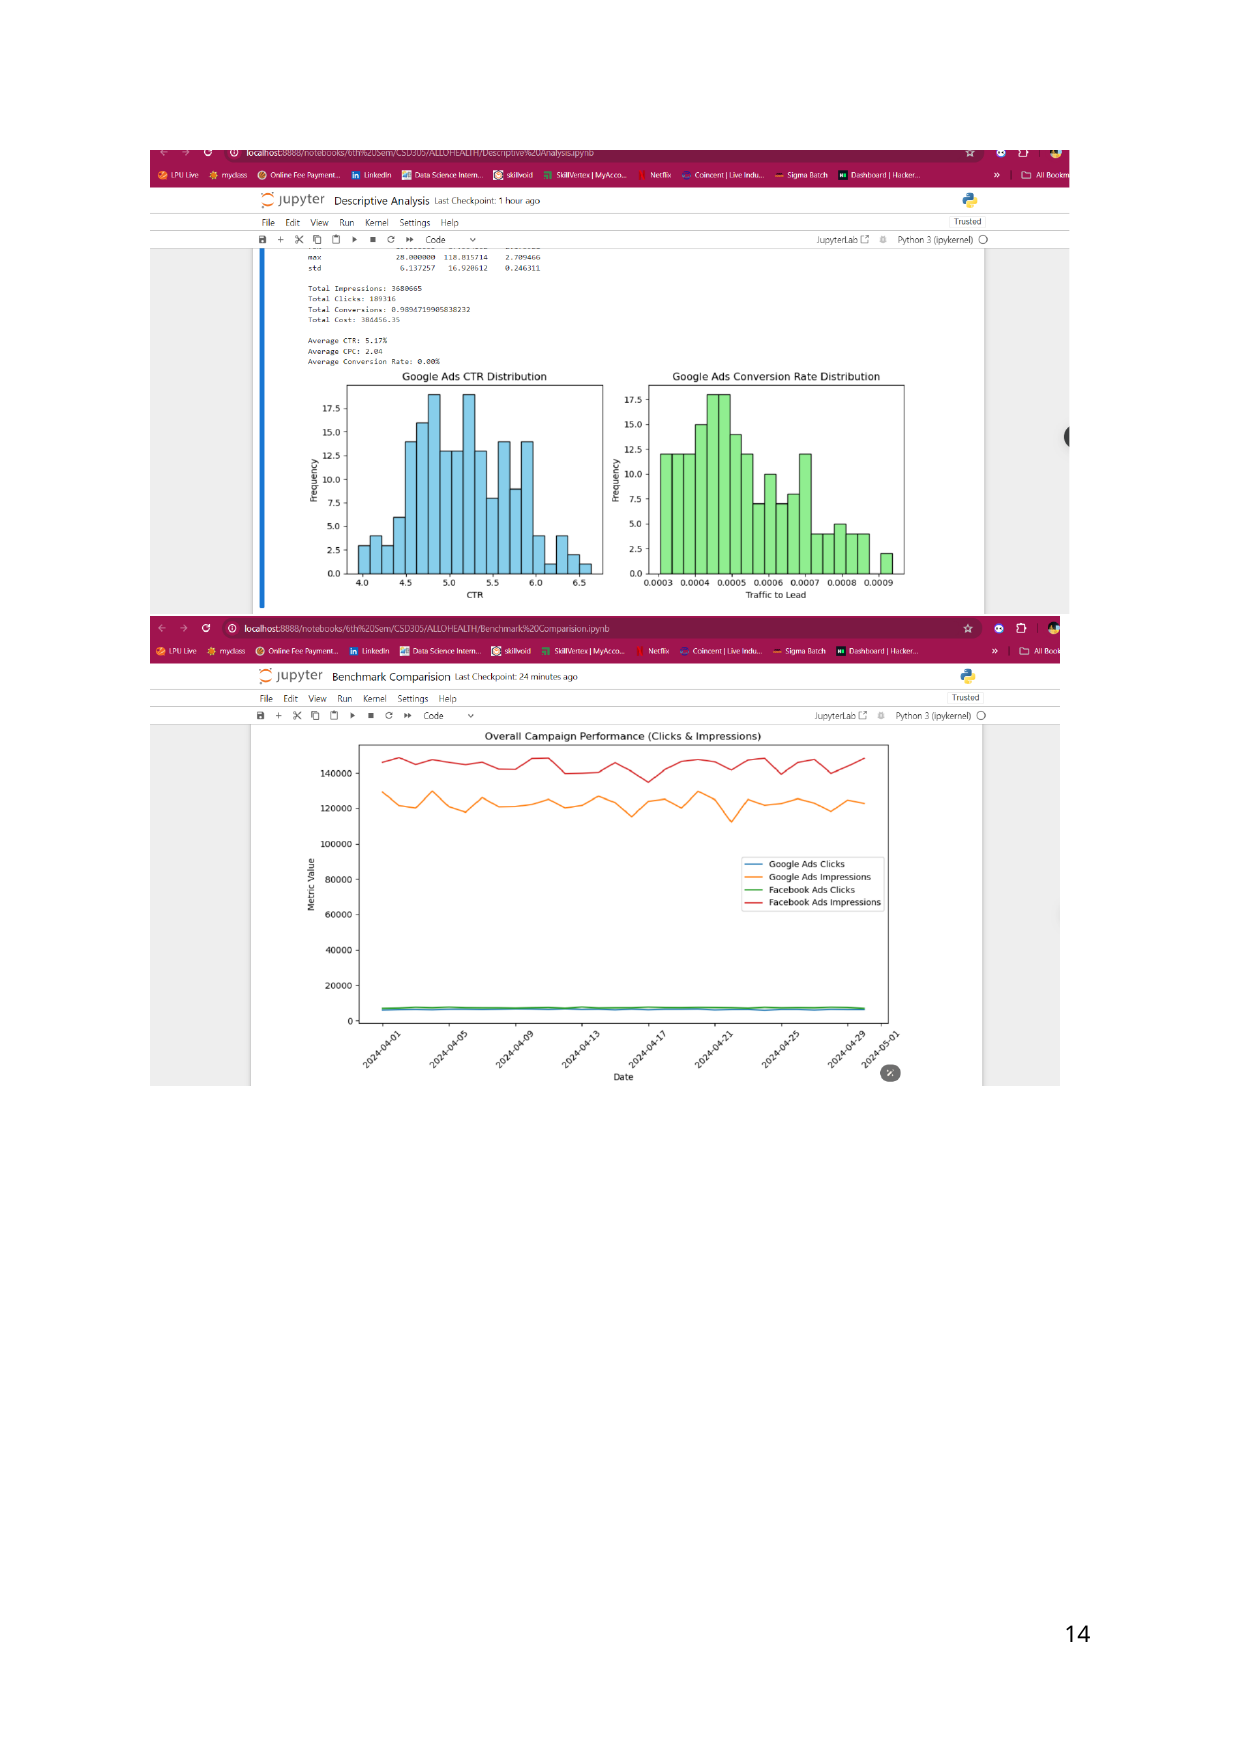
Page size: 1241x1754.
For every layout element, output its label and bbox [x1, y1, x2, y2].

picture [150, 616, 1060, 1086]
picture [150, 150, 1070, 614]
